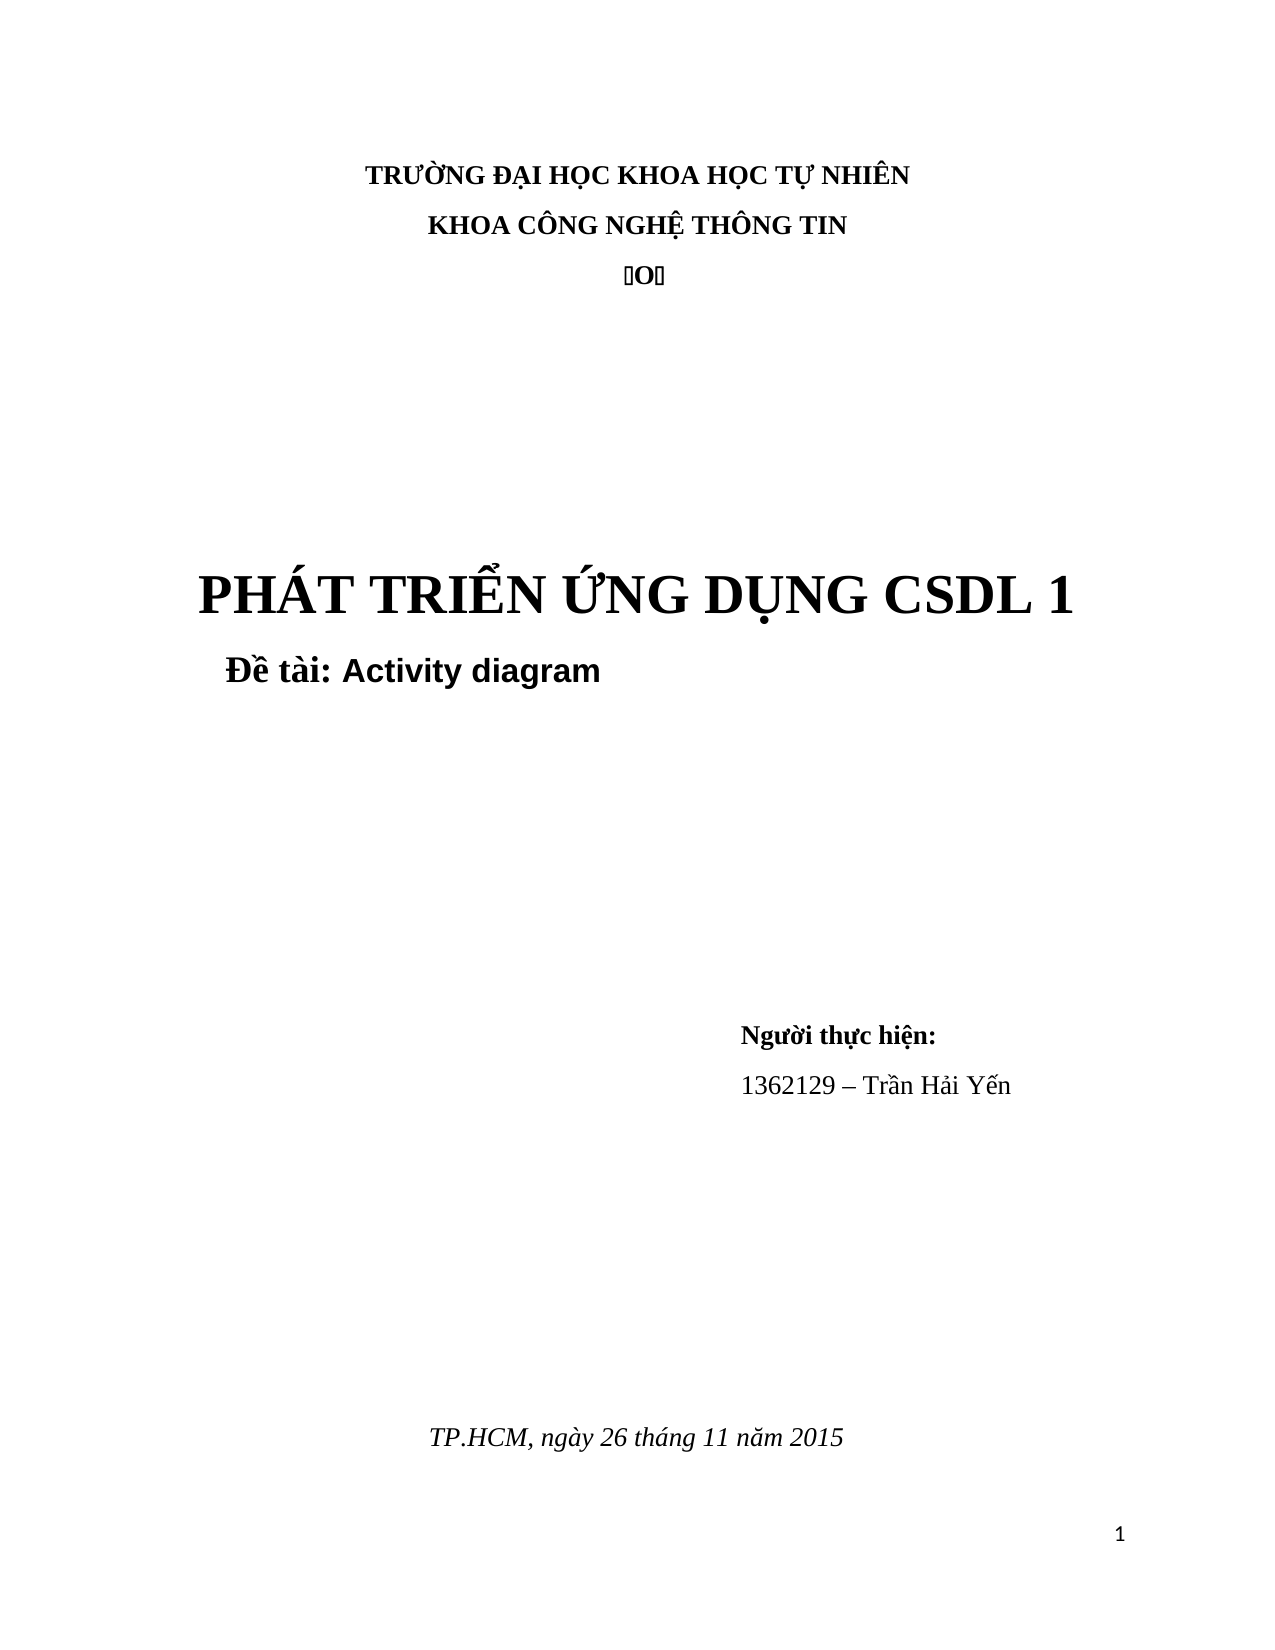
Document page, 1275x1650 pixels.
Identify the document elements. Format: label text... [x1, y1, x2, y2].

text KHOA CÔNG NGHỆ THÔNG TIN [150, 209, 1125, 240]
text O [150, 259, 1125, 291]
text Người thực hiện: [150, 1019, 1125, 1050]
subtitle Đề tài: Activity diagram [150, 647, 1125, 691]
text PHÁT TRIỂN ỨNG DỤNG CSDL 1 [150, 561, 1125, 626]
text 1362129 – Trần Hải Yến [150, 1069, 1125, 1101]
text TP.HCM, ngày 26 tháng 11 năm 2015 [150, 1421, 1125, 1452]
text TRƯỜNG ĐẠI HỌC KHOA HỌC TỰ NHIÊN [150, 159, 1125, 190]
